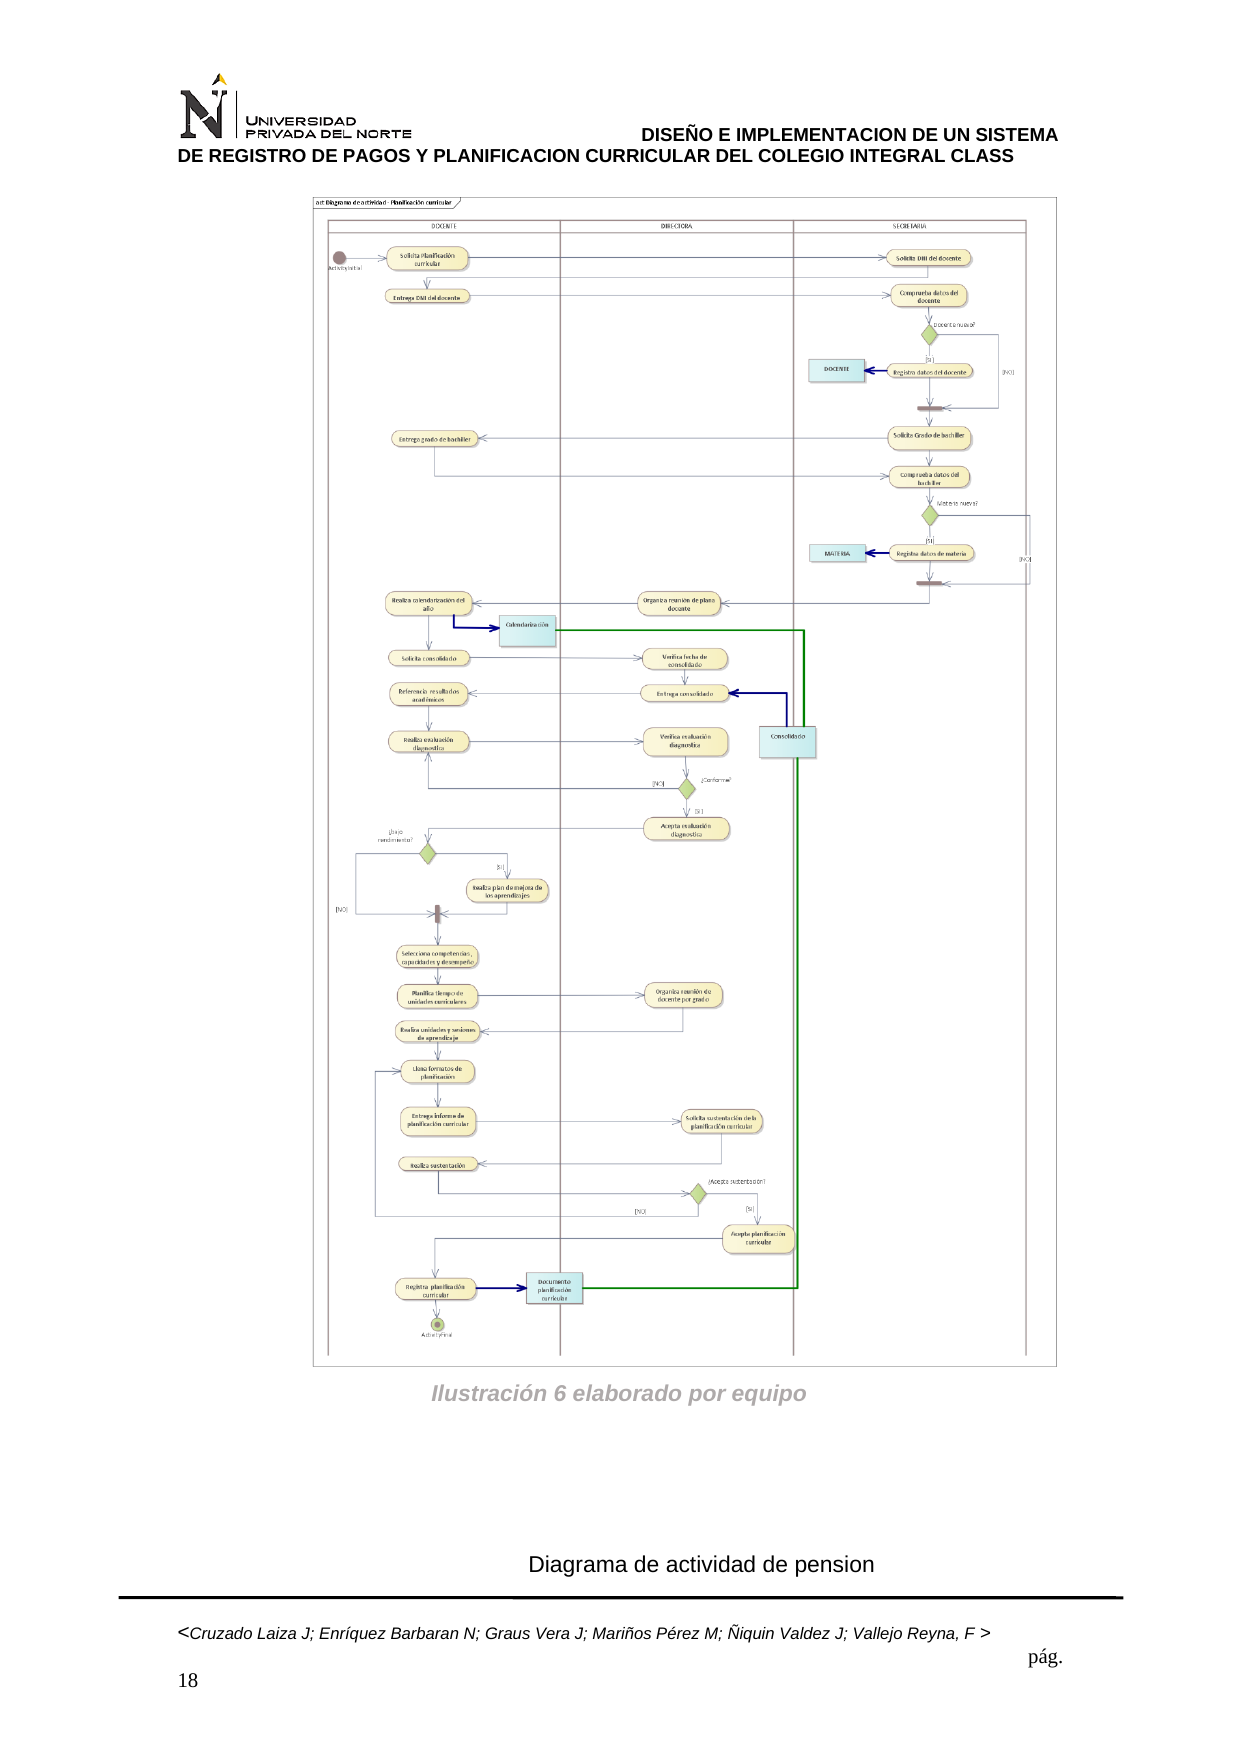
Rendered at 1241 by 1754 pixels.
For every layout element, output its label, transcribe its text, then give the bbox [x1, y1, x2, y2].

picture [312, 197, 1057, 1367]
text Ilustración 6 elaborado por equipo [177, 1380, 1063, 1406]
picture [177, 73, 415, 142]
text Diagrama de actividad de pension [339, 1551, 1063, 1578]
